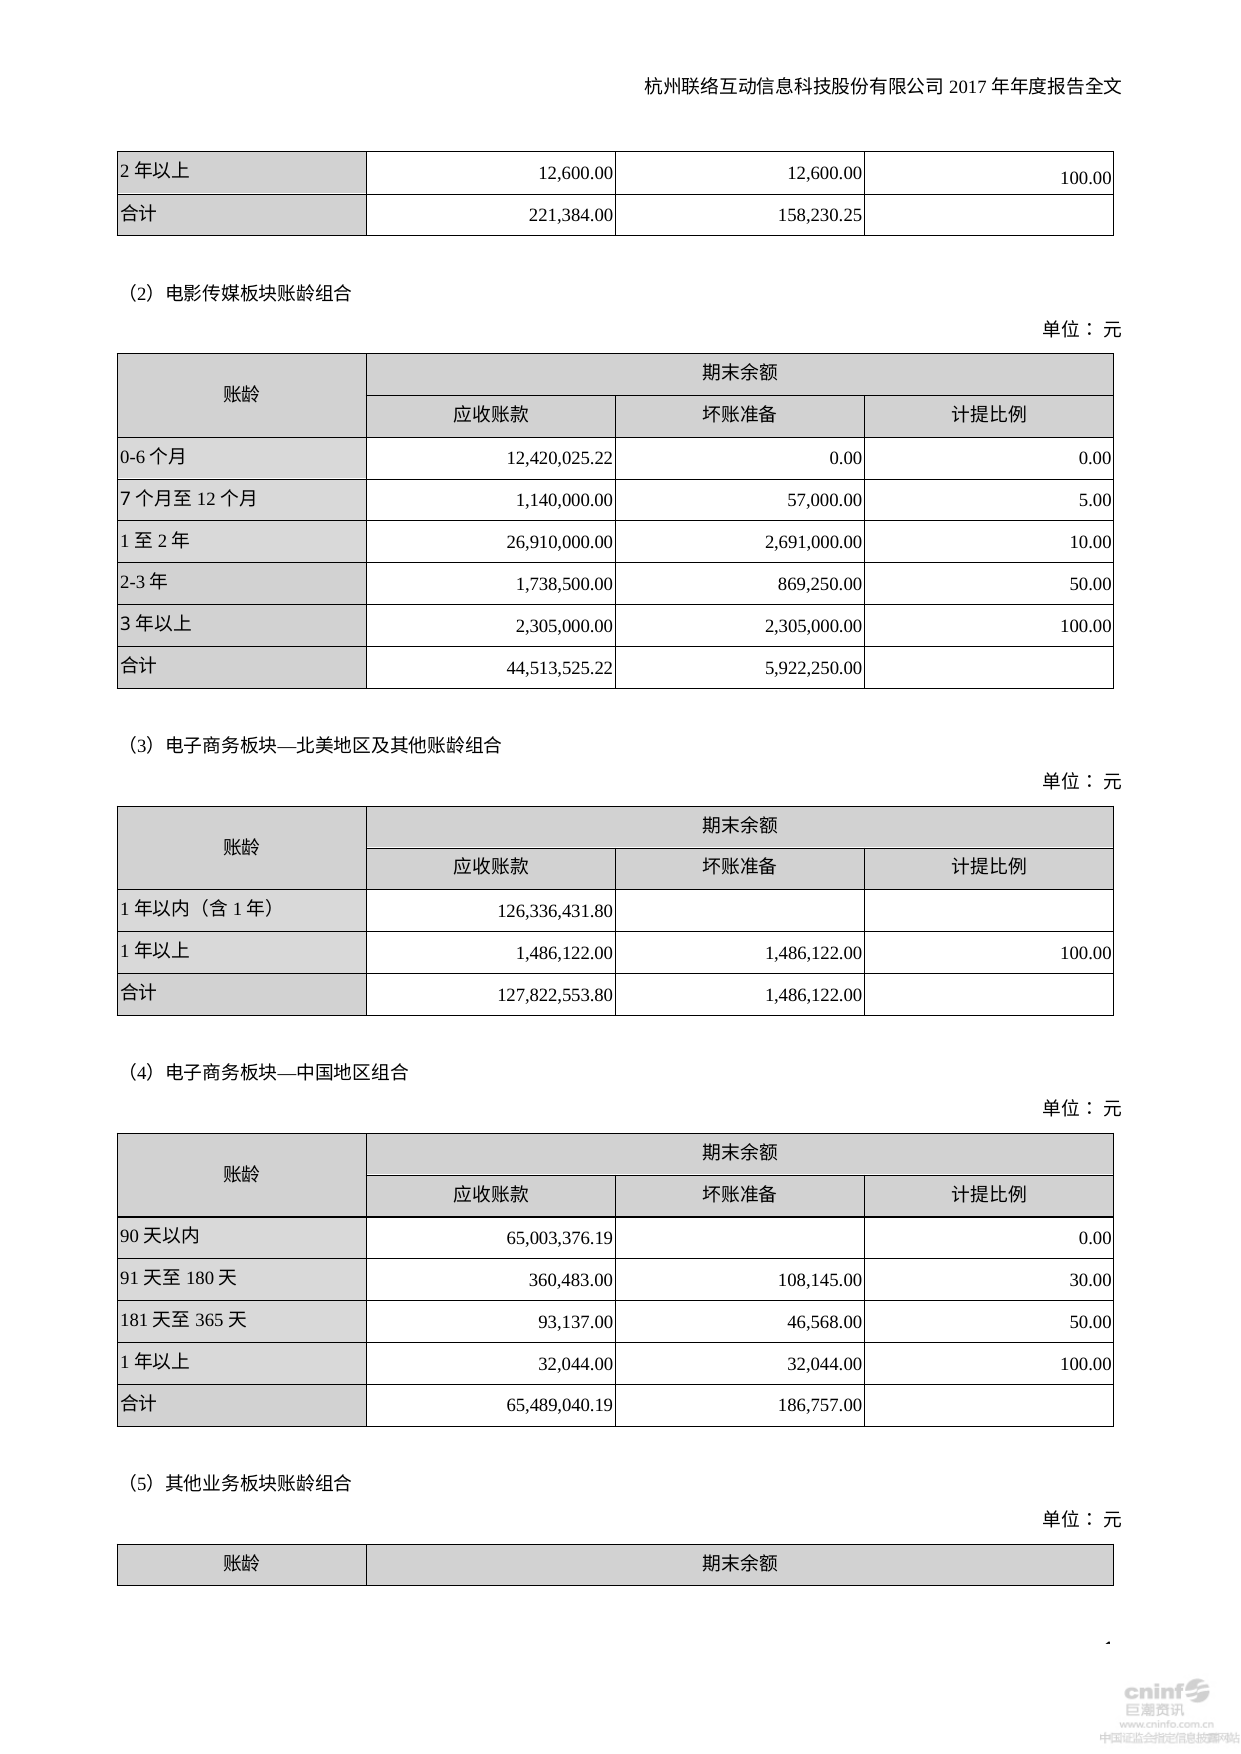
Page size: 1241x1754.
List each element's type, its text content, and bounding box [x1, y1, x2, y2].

text （4）电子商务板块—中国地区组合 [118, 1059, 1133, 1085]
text （2）电影传媒板块账龄组合 [118, 280, 1133, 306]
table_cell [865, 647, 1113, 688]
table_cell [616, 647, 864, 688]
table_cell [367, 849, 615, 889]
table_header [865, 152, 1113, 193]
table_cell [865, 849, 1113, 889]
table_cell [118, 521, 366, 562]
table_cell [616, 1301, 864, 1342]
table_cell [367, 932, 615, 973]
text 单位： 元 [102, 316, 1122, 342]
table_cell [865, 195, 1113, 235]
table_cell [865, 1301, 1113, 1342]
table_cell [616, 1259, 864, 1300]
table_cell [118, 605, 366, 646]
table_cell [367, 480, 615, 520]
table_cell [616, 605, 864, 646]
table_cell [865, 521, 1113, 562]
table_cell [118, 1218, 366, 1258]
text （5）其他业务板块账龄组合 [118, 1470, 1133, 1496]
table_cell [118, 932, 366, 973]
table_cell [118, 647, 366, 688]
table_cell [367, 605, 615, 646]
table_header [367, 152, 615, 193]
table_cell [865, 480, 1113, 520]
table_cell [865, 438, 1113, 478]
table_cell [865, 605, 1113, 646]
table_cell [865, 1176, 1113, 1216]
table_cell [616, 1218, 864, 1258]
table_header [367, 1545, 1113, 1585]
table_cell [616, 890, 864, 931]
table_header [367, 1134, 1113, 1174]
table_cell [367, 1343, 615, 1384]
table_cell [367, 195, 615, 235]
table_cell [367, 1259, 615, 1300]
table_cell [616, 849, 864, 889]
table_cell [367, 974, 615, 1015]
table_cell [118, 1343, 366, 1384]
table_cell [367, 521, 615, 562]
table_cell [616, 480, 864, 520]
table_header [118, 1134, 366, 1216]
text 单位： 元 [102, 1507, 1122, 1532]
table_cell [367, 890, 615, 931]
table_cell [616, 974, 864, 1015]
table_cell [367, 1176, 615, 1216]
text （3）电子商务板块—北美地区及其他账龄组合 [118, 732, 1133, 758]
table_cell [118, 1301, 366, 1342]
text 单位： 元 [102, 769, 1122, 794]
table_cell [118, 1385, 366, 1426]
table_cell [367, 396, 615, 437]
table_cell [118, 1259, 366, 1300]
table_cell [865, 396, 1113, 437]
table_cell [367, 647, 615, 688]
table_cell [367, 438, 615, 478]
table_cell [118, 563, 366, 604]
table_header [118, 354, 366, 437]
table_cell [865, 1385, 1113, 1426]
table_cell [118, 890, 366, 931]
text 单位： 元 [102, 1096, 1122, 1121]
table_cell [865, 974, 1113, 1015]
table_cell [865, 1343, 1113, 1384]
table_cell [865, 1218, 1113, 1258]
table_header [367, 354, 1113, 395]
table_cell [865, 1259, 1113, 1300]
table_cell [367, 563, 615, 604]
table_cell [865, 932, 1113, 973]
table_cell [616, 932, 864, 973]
picture [1099, 1673, 1241, 1754]
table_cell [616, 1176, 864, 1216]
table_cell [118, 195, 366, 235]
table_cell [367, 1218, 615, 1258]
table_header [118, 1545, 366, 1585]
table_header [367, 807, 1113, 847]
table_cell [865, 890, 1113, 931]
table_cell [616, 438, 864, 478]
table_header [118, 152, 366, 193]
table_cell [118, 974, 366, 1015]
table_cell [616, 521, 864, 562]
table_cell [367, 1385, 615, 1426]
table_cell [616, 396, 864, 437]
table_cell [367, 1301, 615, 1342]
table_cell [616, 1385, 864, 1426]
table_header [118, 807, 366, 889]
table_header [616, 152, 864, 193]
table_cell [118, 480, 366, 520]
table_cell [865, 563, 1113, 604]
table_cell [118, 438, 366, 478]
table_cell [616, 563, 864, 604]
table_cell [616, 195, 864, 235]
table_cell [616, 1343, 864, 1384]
